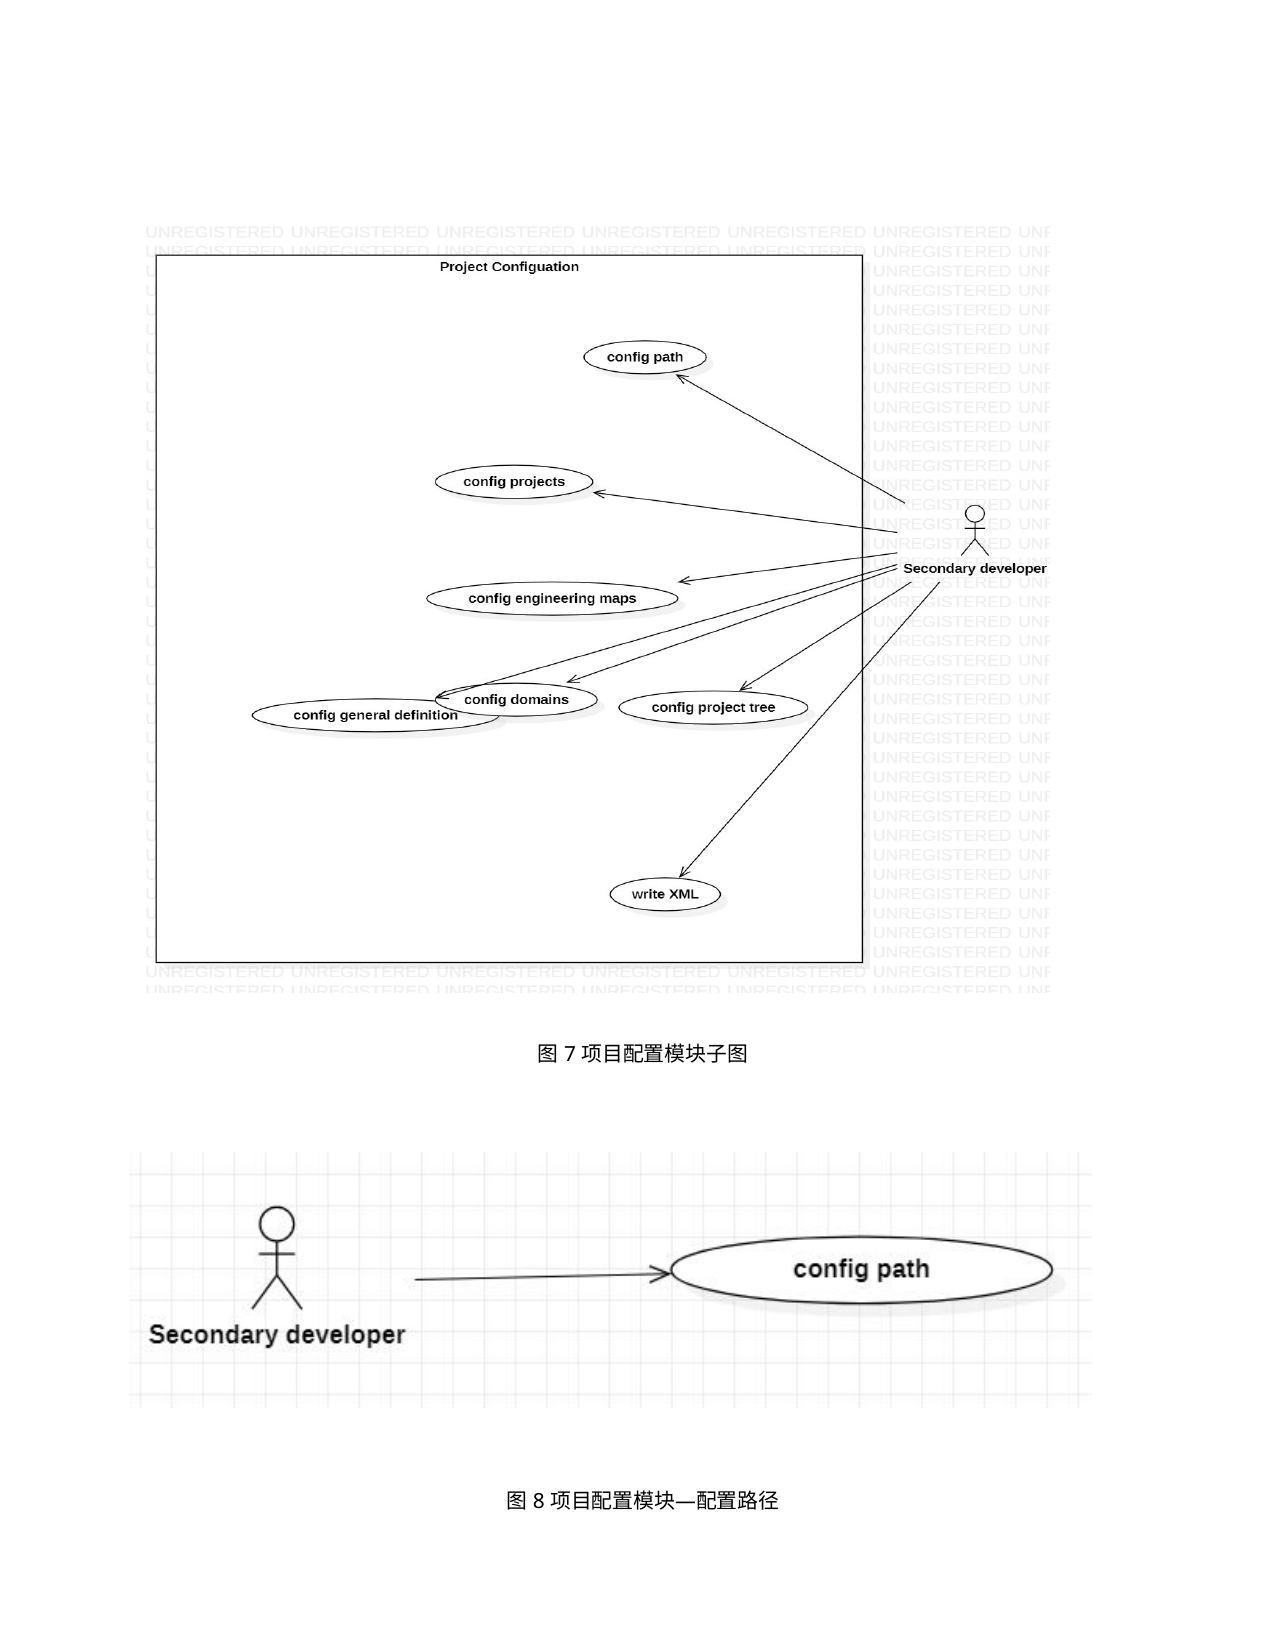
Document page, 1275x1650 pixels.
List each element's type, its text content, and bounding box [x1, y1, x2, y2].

text 图 7 项目配置模块子图 [494, 1039, 791, 1067]
picture [129, 1152, 1092, 1408]
picture [145, 222, 1050, 993]
text 图 8 项目配置模块—配置路径 [494, 1484, 791, 1514]
